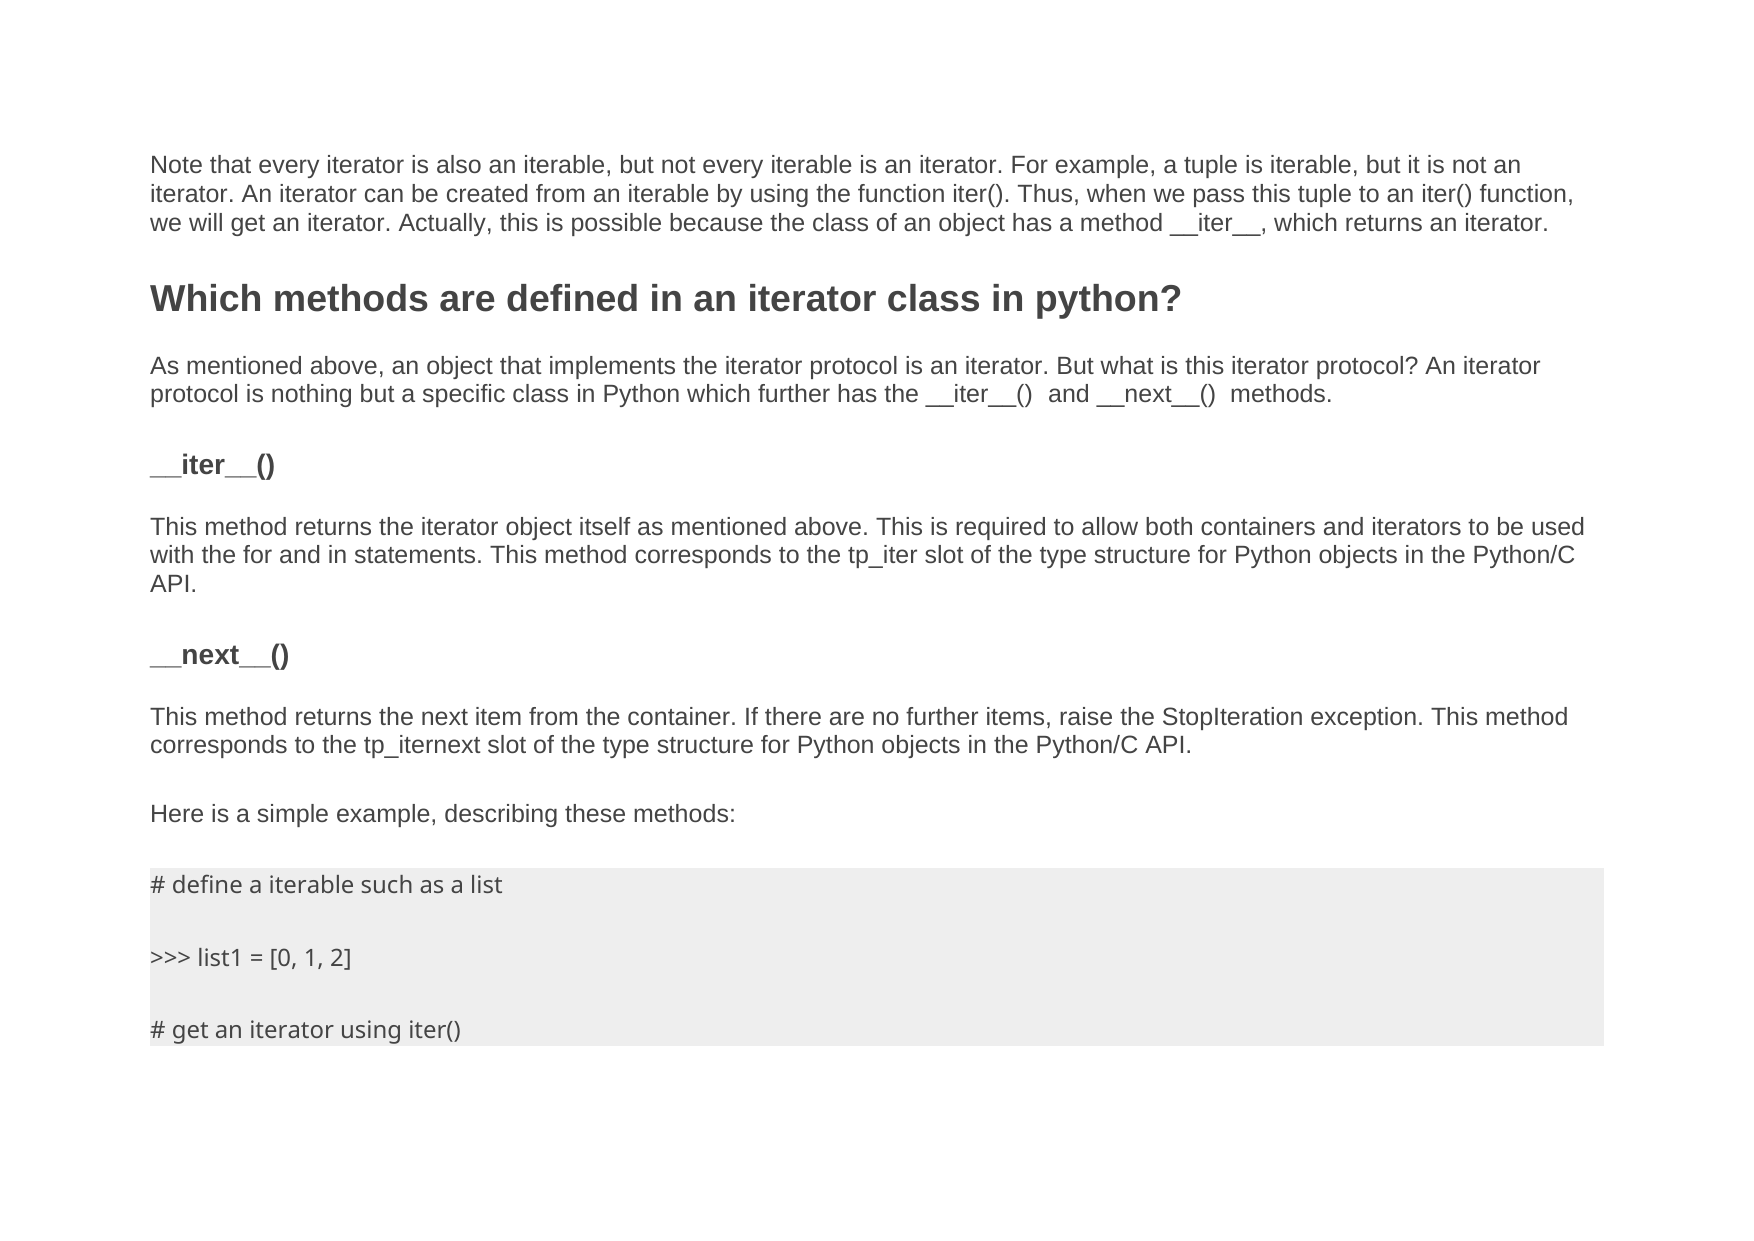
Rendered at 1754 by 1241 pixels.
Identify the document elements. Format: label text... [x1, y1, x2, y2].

text __next__() [150, 638, 1604, 670]
text Here is a simple example, describing these methods: [150, 799, 1604, 828]
text This method returns the next item from the container. If there are no further items, raise the StopIteration exception. This method corresponds to the tp_iternext slot of the type structure for Python objects in the Python/C API. [150, 702, 1604, 759]
text Which methods are defined in an iterator class in python? [150, 276, 1604, 319]
text # get an iterator using iter() [150, 1013, 1604, 1046]
text >>> list1 = [0, 1, 2] [150, 941, 1604, 973]
text As mentioned above, an object that implements the iterator protocol is an iterator. But what is this iterator protocol? An iterator protocol is nothing but a specific class in Python which further has the __iter__() and __next__() methods. [150, 351, 1604, 408]
text __iter__() [150, 448, 1604, 481]
text # define a iterable such as a list [150, 868, 1604, 901]
text This method returns the iterator object itself as mentioned above. This is required to allow both containers and iterators to be used with the for and in statements. This method corresponds to the tp_iter slot of the type structure for Python objects in the Python/C API. [150, 512, 1604, 598]
text Note that every iterator is also an iterable, but not every iterable is an iterator. For example, a tuple is iterable, but it is not an iterator. An iterator can be created from an iterable by using the function iter(). Thus, when we pass this tuple to an iter() function, we will get an iterator. Actually, this is possible because the class of an object has a method __iter__, which returns an iterator. [150, 150, 1604, 236]
